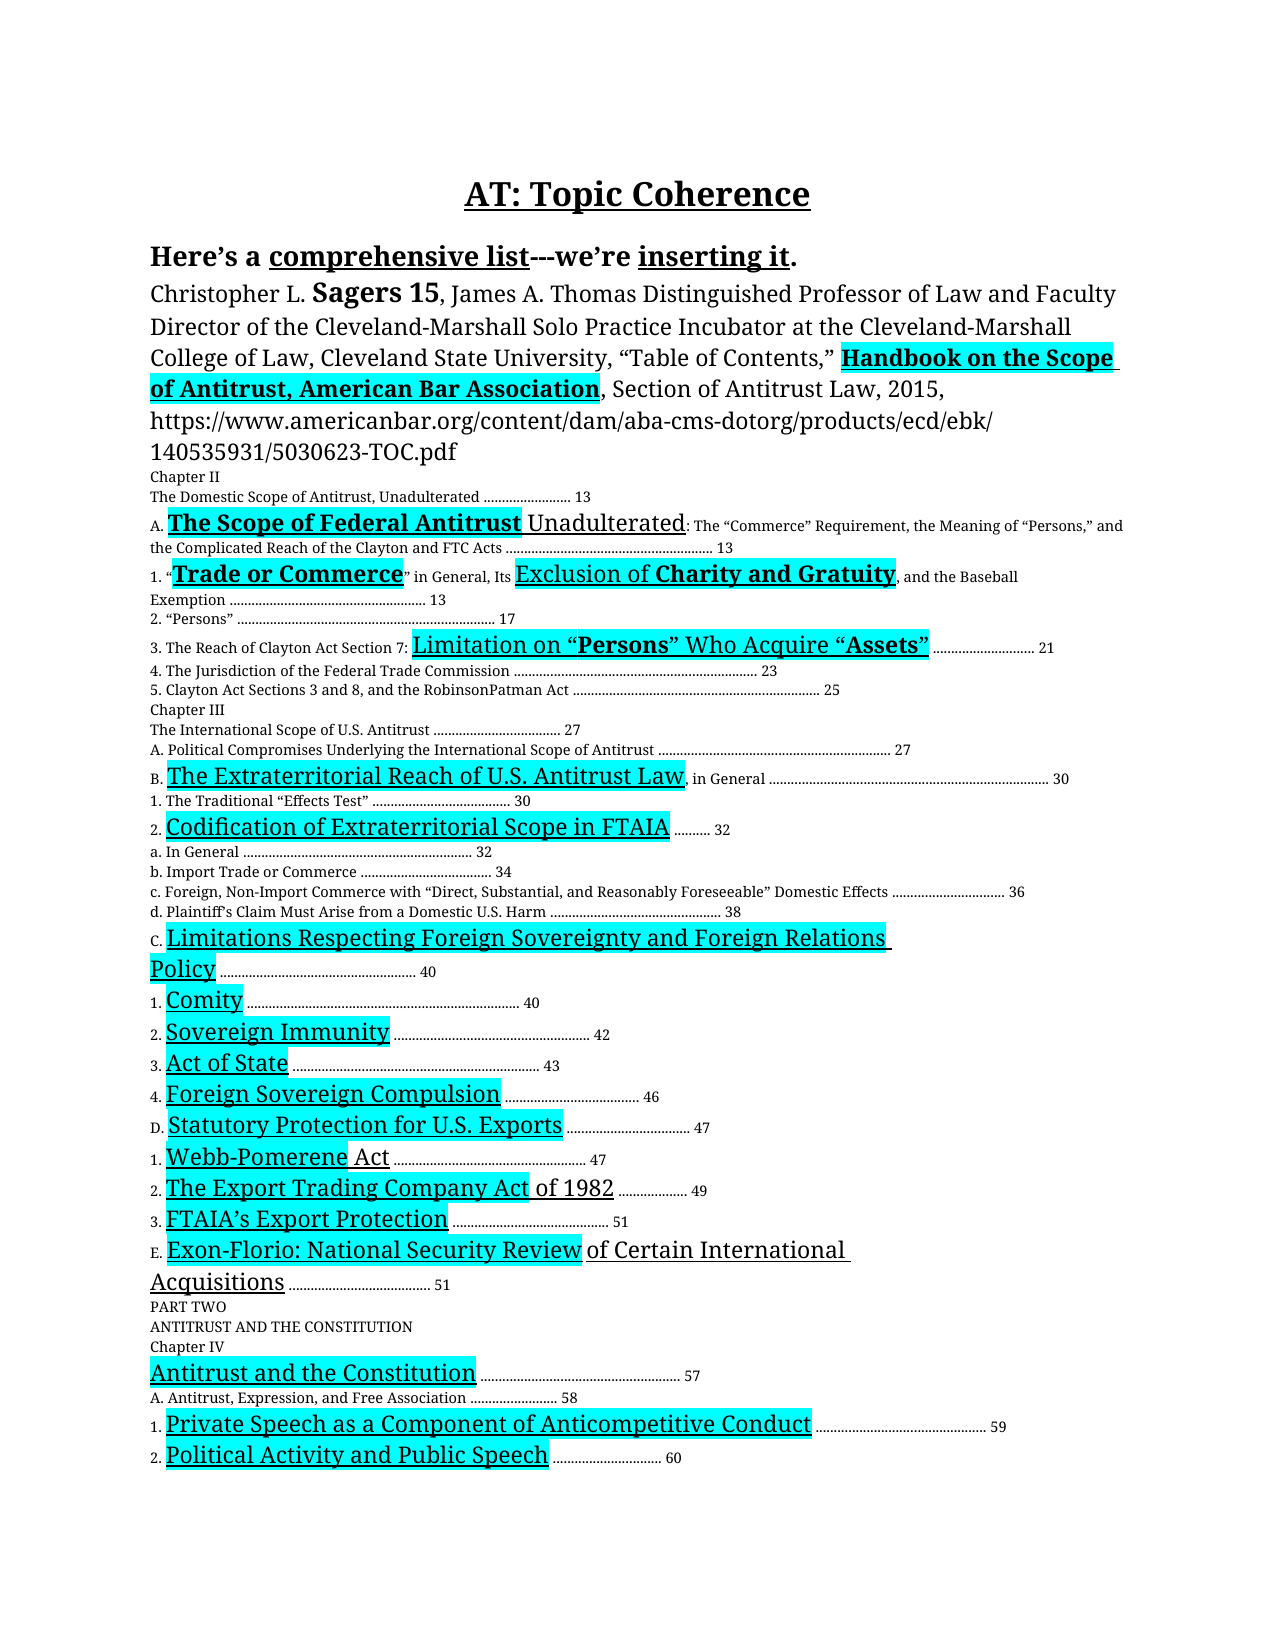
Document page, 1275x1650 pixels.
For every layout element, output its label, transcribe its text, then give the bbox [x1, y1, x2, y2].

text d. Plaintiff’s Claim Must Arise from a Domestic U.S. Harm ............................................... 38 [150, 902, 1125, 922]
text 2. Political Activity and Public Speech .............................. 60 [549, 1439, 1125, 1470]
text C. Limitations Respecting Foreign Sovereignty and Foreign Relations Policy ...................................................... 40 [216, 922, 1125, 984]
text 3. The Reach of Clayton Act Section 7: Limitation on “Persons” Who Acquire “Assets” ............................ 21 [150, 629, 412, 660]
text 1. Comity ........................................................................... 40 [243, 984, 1125, 1016]
text c. Foreign, Non-Import Commerce with “Direct, Substantial, and Reasonably Foreseeable” Domestic Effects ............................... 36 [150, 882, 1125, 902]
text A. Political Compromises Underlying the International Scope of Antitrust ................................................................ 27 [150, 740, 1125, 760]
text E. Exon-Florio: National Security Review of Certain International Acquisitions ....................................... 51 [150, 1234, 1125, 1297]
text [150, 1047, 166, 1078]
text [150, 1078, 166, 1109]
text 3. FTAIA’s Export Protection ........................................... 51 [448, 1203, 1125, 1234]
text 5. Clayton Act Sections 3 and 8, and the RobinsonPatman Act .................................................................... 25 [150, 680, 1125, 700]
text PART TWO [150, 1297, 1125, 1317]
text A. The Scope of Federal Antitrust Unadulterated: The “Commerce” Requirement, the Meaning of “Persons,” and the Complicated Reach of the Clayton and FTC Acts ......................................................... 13 [150, 507, 1125, 558]
text Chapter II [150, 467, 1125, 487]
text 2. Sovereign Immunity ...................................................... 42 [390, 1016, 1125, 1047]
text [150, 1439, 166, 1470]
text 2. “Persons” ....................................................................... 17 [150, 609, 1125, 629]
subtitle AT: Topic Coherence [150, 171, 1125, 216]
text 2. The Export Trading Company Act of 1982 ................... 49 [529, 1172, 1125, 1203]
text D. Statutory Protection for U.S. Exports .................................. 47 [563, 1109, 1125, 1141]
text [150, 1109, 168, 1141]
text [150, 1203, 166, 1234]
text A. Antitrust, Expression, and Free Association ........................ 58 [150, 1388, 1125, 1408]
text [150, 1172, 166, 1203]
text 1. The Traditional “Effects Test” ...................................... 30 [150, 791, 1125, 811]
text Chapter III [150, 700, 1125, 720]
text Chapter IV [150, 1337, 1125, 1356]
text 1. “Trade or Commerce” in General, Its Exclusion of Charity and Gratuity, and the Baseball Exemption ...................................................... 13 [150, 558, 1125, 609]
text Christopher L. Sagers 15, James A. Thomas Distinguished Professor of Law and Faculty Director of the Cleveland-Marshall Solo Practice Incubator at the Cleveland-Marshall College of Law, Cleveland State University, “Table of Contents,” Handbook on the Scope of Antitrust, American Bar Association, Section of Antitrust Law, 2015, https://www.americanbar.org/content/dam/aba-cms-dotorg/products/ecd/ebk/140535931/5030623-TOC.pdf [150, 274, 1125, 467]
text 1. Private Speech as a Component of Anticompetitive Conduct ............................................... 59 [812, 1408, 1125, 1439]
text ANTITRUST AND THE CONSTITUTION [150, 1317, 1125, 1337]
text 4. The Jurisdiction of the Federal Trade Commission ................................................................... 23 [150, 660, 1125, 680]
text B. The Extraterritorial Reach of U.S. Antitrust Law, in General ............................................................................. 30 [685, 760, 1125, 791]
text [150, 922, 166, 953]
text 3. Act of State .................................................................... 43 [288, 1047, 1125, 1078]
text The Domestic Scope of Antitrust, Unadulterated ........................ 13 [150, 487, 1125, 507]
text 1. Webb-Pomerene Act ..................................................... 47 [348, 1141, 1125, 1172]
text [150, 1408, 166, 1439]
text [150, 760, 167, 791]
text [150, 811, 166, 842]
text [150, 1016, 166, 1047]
subtitle Here’s a comprehensive list---we’re inserting it. [150, 237, 1125, 274]
text 4. Foreign Sovereign Compulsion ..................................... 46 [501, 1078, 1125, 1109]
text a. In General ............................................................... 32 [150, 842, 1125, 862]
text Antitrust and the Constitution ....................................................... 57 [476, 1356, 1125, 1388]
text 2. Codification of Extraterritorial Scope in FTAIA .......... 32 [670, 811, 1125, 842]
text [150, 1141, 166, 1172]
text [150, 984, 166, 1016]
text The International Scope of U.S. Antitrust ................................... 27 [150, 720, 1125, 740]
text b. Import Trade or Commerce .................................... 34 [150, 862, 1125, 882]
